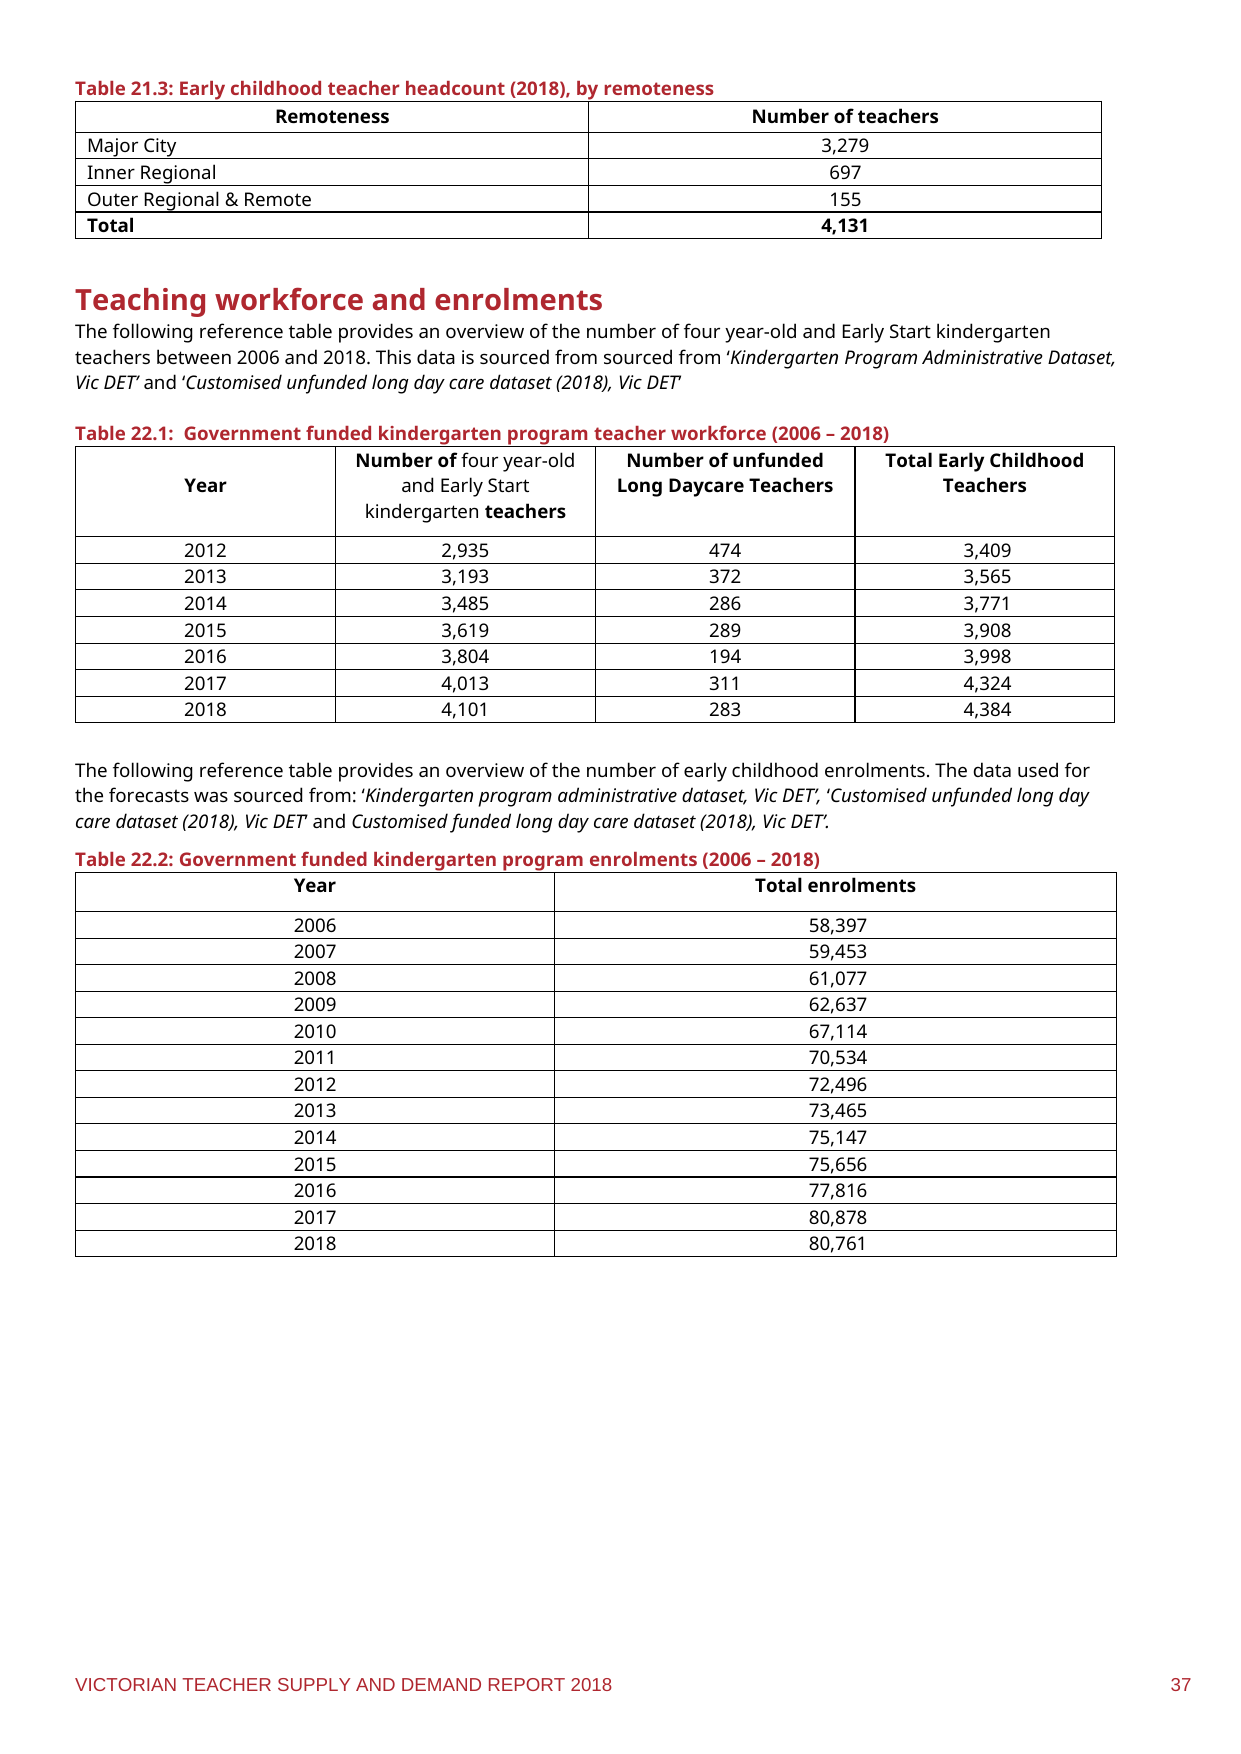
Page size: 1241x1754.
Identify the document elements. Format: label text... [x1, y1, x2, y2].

text The following reference table provides an overview of the number of four year-old and Early Start kindergarten teachers between 2006 and 2018. This data is sourced from sourced from ‘Kindergarten Program Administrative Dataset, Vic DET’ and ‘Customised unfunded long day care dataset (2018), Vic DET’ [75, 318, 1122, 395]
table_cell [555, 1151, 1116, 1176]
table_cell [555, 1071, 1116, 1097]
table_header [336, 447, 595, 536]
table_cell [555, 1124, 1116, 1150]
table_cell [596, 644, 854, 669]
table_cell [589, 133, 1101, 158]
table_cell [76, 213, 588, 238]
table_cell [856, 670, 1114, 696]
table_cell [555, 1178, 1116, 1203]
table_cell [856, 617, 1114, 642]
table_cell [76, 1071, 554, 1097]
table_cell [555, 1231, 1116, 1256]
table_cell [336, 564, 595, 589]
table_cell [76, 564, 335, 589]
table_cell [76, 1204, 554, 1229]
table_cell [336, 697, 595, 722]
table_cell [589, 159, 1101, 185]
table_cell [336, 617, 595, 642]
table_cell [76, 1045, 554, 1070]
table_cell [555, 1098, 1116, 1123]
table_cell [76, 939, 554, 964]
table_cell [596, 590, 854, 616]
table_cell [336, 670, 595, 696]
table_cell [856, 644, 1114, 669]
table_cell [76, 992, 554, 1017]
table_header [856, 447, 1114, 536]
subtitle Teaching workforce and enrolments [75, 279, 1122, 318]
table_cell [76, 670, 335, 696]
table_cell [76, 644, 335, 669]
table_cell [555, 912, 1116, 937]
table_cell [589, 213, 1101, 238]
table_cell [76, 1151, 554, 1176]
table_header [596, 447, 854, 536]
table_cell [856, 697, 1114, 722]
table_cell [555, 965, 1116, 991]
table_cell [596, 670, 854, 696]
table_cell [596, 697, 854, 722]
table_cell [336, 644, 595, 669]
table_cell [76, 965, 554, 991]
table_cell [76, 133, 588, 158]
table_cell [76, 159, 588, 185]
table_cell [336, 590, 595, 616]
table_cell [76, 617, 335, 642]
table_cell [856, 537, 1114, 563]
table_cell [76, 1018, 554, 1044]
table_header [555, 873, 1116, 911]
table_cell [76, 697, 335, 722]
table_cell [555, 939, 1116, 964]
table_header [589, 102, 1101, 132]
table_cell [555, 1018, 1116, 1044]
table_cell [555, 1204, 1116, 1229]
subtitle Table 22.1: Government funded kindergarten program teacher workforce (2006 – 2018) [75, 421, 1122, 446]
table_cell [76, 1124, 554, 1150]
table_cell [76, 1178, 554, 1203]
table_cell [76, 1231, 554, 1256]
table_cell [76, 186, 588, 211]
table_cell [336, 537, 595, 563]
subtitle Table 21.3: Early childhood teacher headcount (2018), by remoteness [75, 75, 1122, 101]
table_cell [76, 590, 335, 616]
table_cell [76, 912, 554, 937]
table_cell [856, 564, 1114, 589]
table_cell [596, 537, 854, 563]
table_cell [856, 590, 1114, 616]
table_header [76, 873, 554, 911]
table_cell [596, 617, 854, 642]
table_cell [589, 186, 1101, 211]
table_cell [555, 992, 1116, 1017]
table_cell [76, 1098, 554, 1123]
subtitle Table 22.2: Government funded kindergarten program enrolments (2006 – 2018) [75, 846, 1122, 872]
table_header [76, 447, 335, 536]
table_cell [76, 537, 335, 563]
text The following reference table provides an overview of the number of early childhood enrolments. The data used for the forecasts was sourced from: ‘Kindergarten program administrative dataset, Vic DET’, ‘Customised unfunded long day care dataset (2018), Vic DET’ and Customised funded long day care dataset (2018), Vic DET’. [75, 757, 1122, 834]
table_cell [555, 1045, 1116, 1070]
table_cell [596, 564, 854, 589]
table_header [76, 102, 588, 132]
